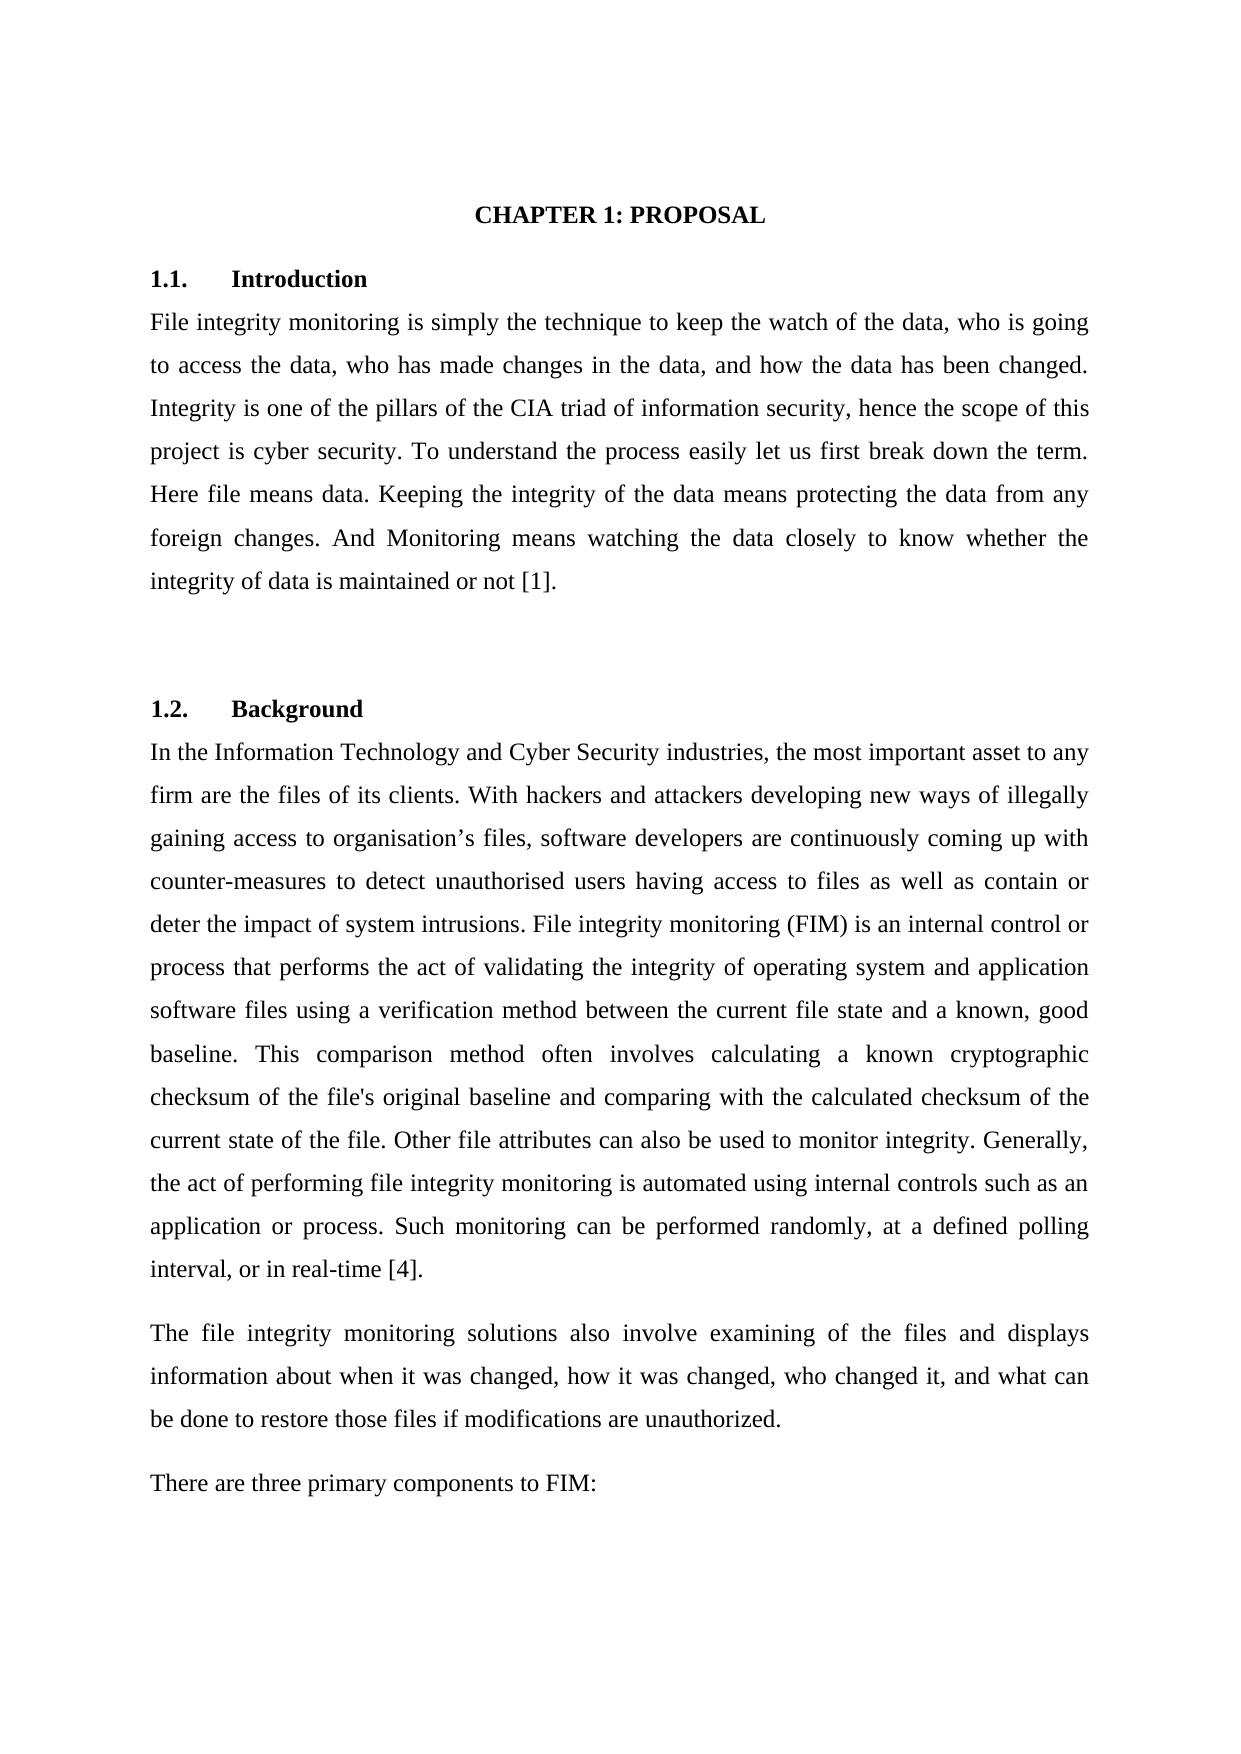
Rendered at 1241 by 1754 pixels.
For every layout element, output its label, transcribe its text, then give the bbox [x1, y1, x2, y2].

subtitle Introduction [150, 264, 1090, 293]
text The file integrity monitoring solutions also involve examining of the files and displays information about when it was changed, how it was changed, who changed it, and what can be done to restore those files if modifications are unauthorized. [150, 1318, 1090, 1433]
text There are three primary components to FIM: [150, 1468, 1090, 1497]
text File integrity monitoring is simply the technique to keep the watch of the data, who is going to access the data, who has made changes in the data, and how the data has been changed. Integrity is one of the pillars of the CIA triad of information security, hence the scope of this project is cyber security. To understand the process easily let us first break down the term. Here file means data. Keeping the integrity of the data means protecting the data from any foreign changes. And Monitoring means watching the data closely to know whether the integrity of data is maintained or not . [150, 307, 1090, 594]
text In the Information Technology and Cyber Security industries, the most important asset to any firm are the files of its clients. With hackers and attackers developing new ways of illegally gaining access to organisation’s files, software developers are continuously coming up with counter-measures to detect unauthorised users having access to files as well as contain or deter the impact of system intrusions. File integrity monitoring (FIM) is an internal control or process that performs the act of validating the integrity of operating system and application software files using a verification method between the current file state and a known, good baseline. This comparison method often involves calculating a known cryptographic checksum of the file's original baseline and comparing with the calculated checksum of the current state of the file. Other file attributes can also be used to monitor integrity. Generally, the act of performing file integrity monitoring is automated using internal controls such as an application or process. Such monitoring can be performed randomly, at a defined polling interval, or in real-time [4]. [150, 737, 1090, 1283]
subtitle Background [151, 694, 1090, 722]
subtitle CHAPTER 1: PROPOSAL [150, 200, 1090, 229]
